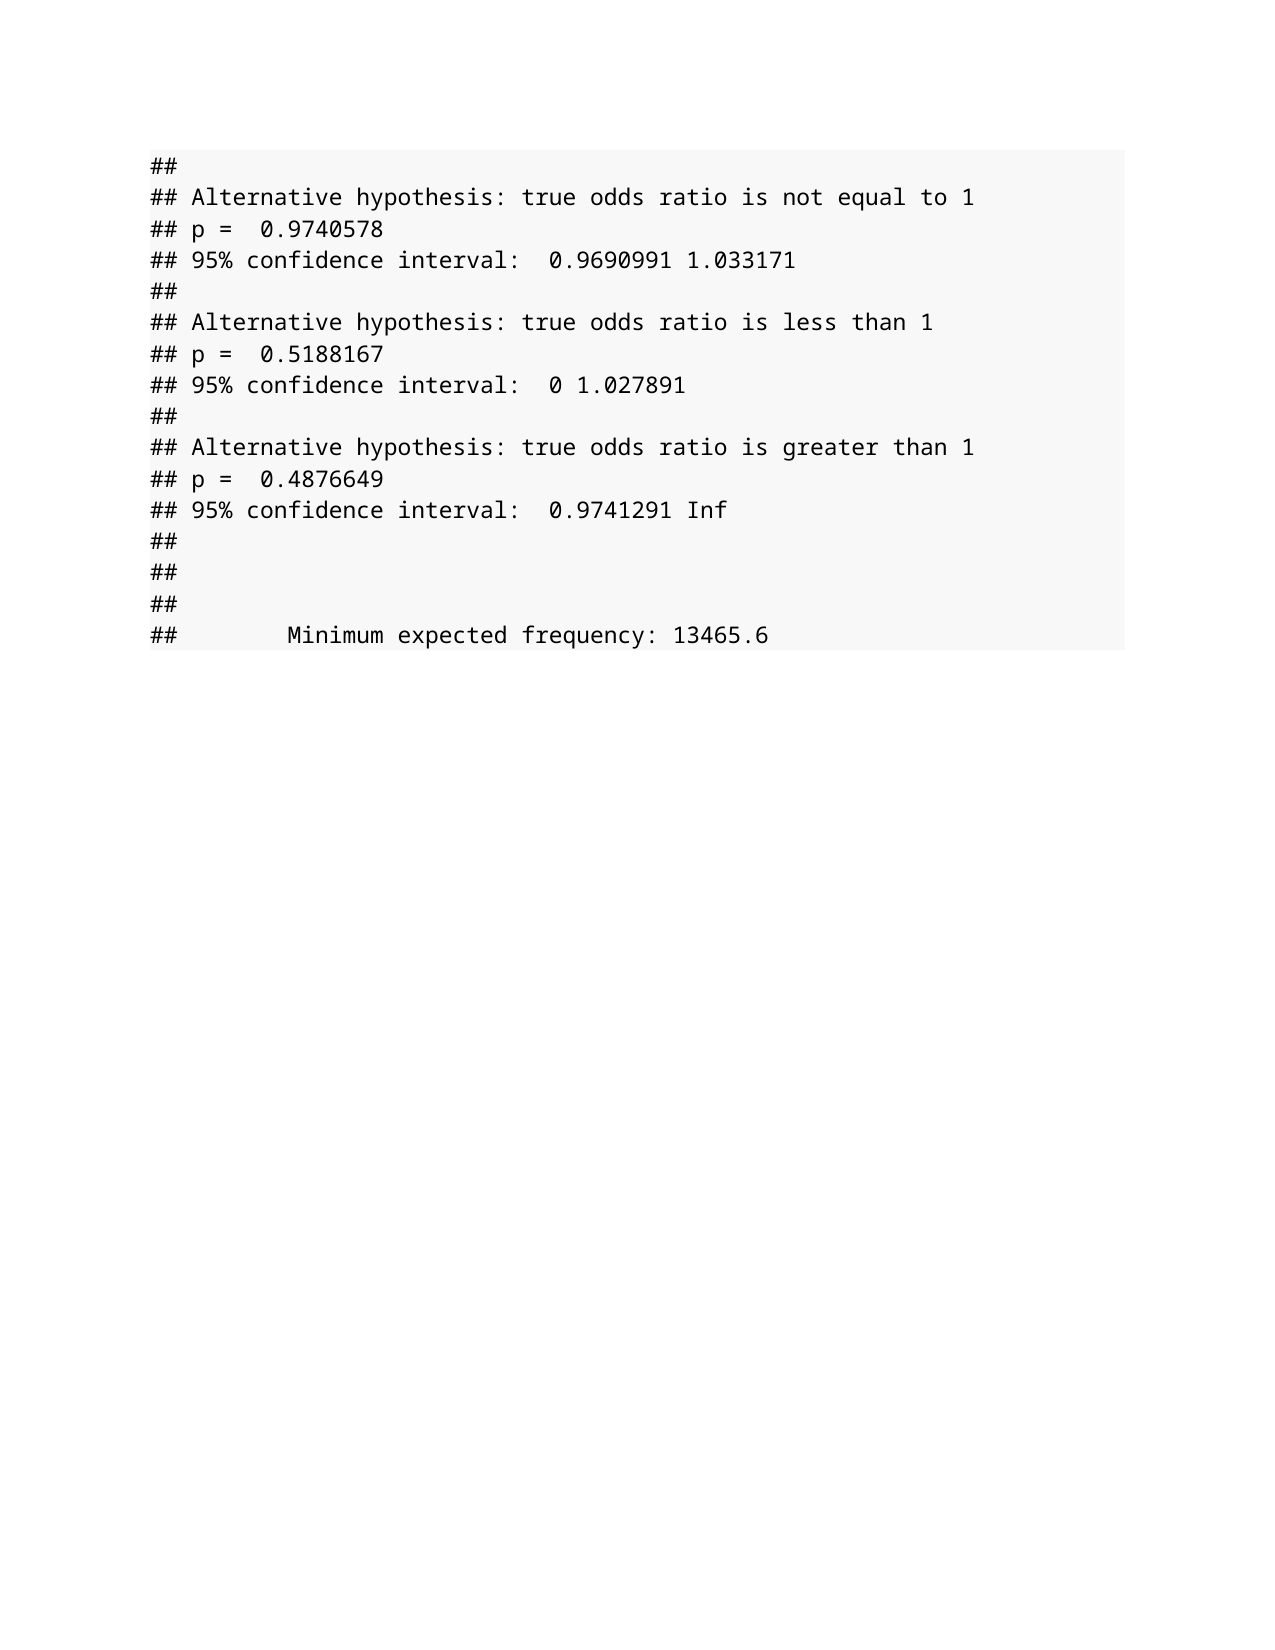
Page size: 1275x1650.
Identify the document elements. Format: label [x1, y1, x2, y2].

text [150, 150, 1125, 650]
